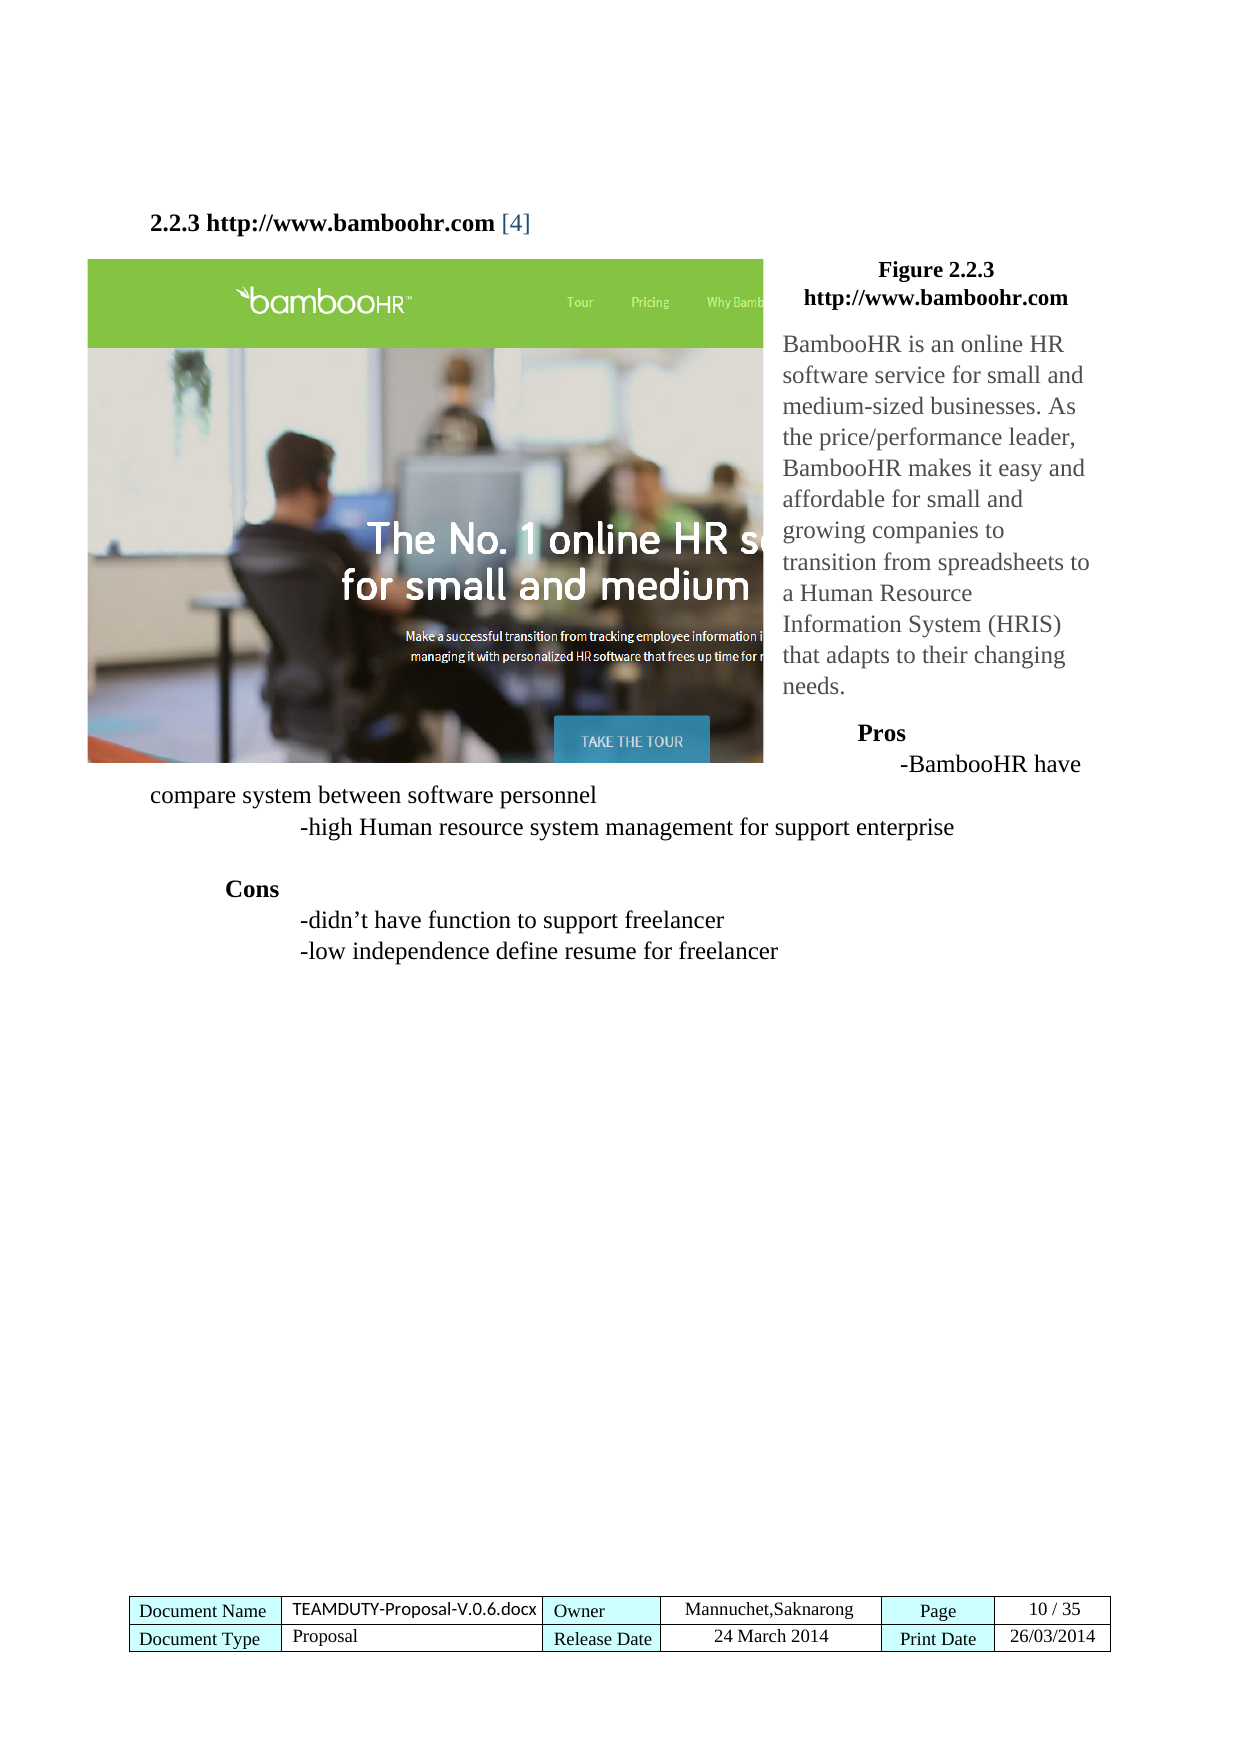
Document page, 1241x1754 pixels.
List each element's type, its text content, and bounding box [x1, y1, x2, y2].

text Cons [150, 843, 1090, 902]
text -low independence define resume for freelancer [150, 936, 1090, 964]
text Figure 2.2.3 http://www.bamboohr.com [150, 256, 1090, 311]
text Pros -BambooHR have compare system between software personnel [150, 718, 1090, 809]
text -high Human resource system management for support enterprise [150, 812, 1090, 840]
text -didn’t have function to support freelancer [150, 905, 1090, 933]
text BambooHR is an online HR software service for small and medium-sized businesses. As the price/performance leader, BambooHR makes it easy and affordable for small and growing companies to transition from spreadsheets to a Human Resource Information System (HRIS) that adapts to their changing needs. [761, 329, 1090, 699]
picture [87, 259, 761, 763]
text 2.2.3 http://www.bamboohr.com [4] [150, 208, 1090, 237]
